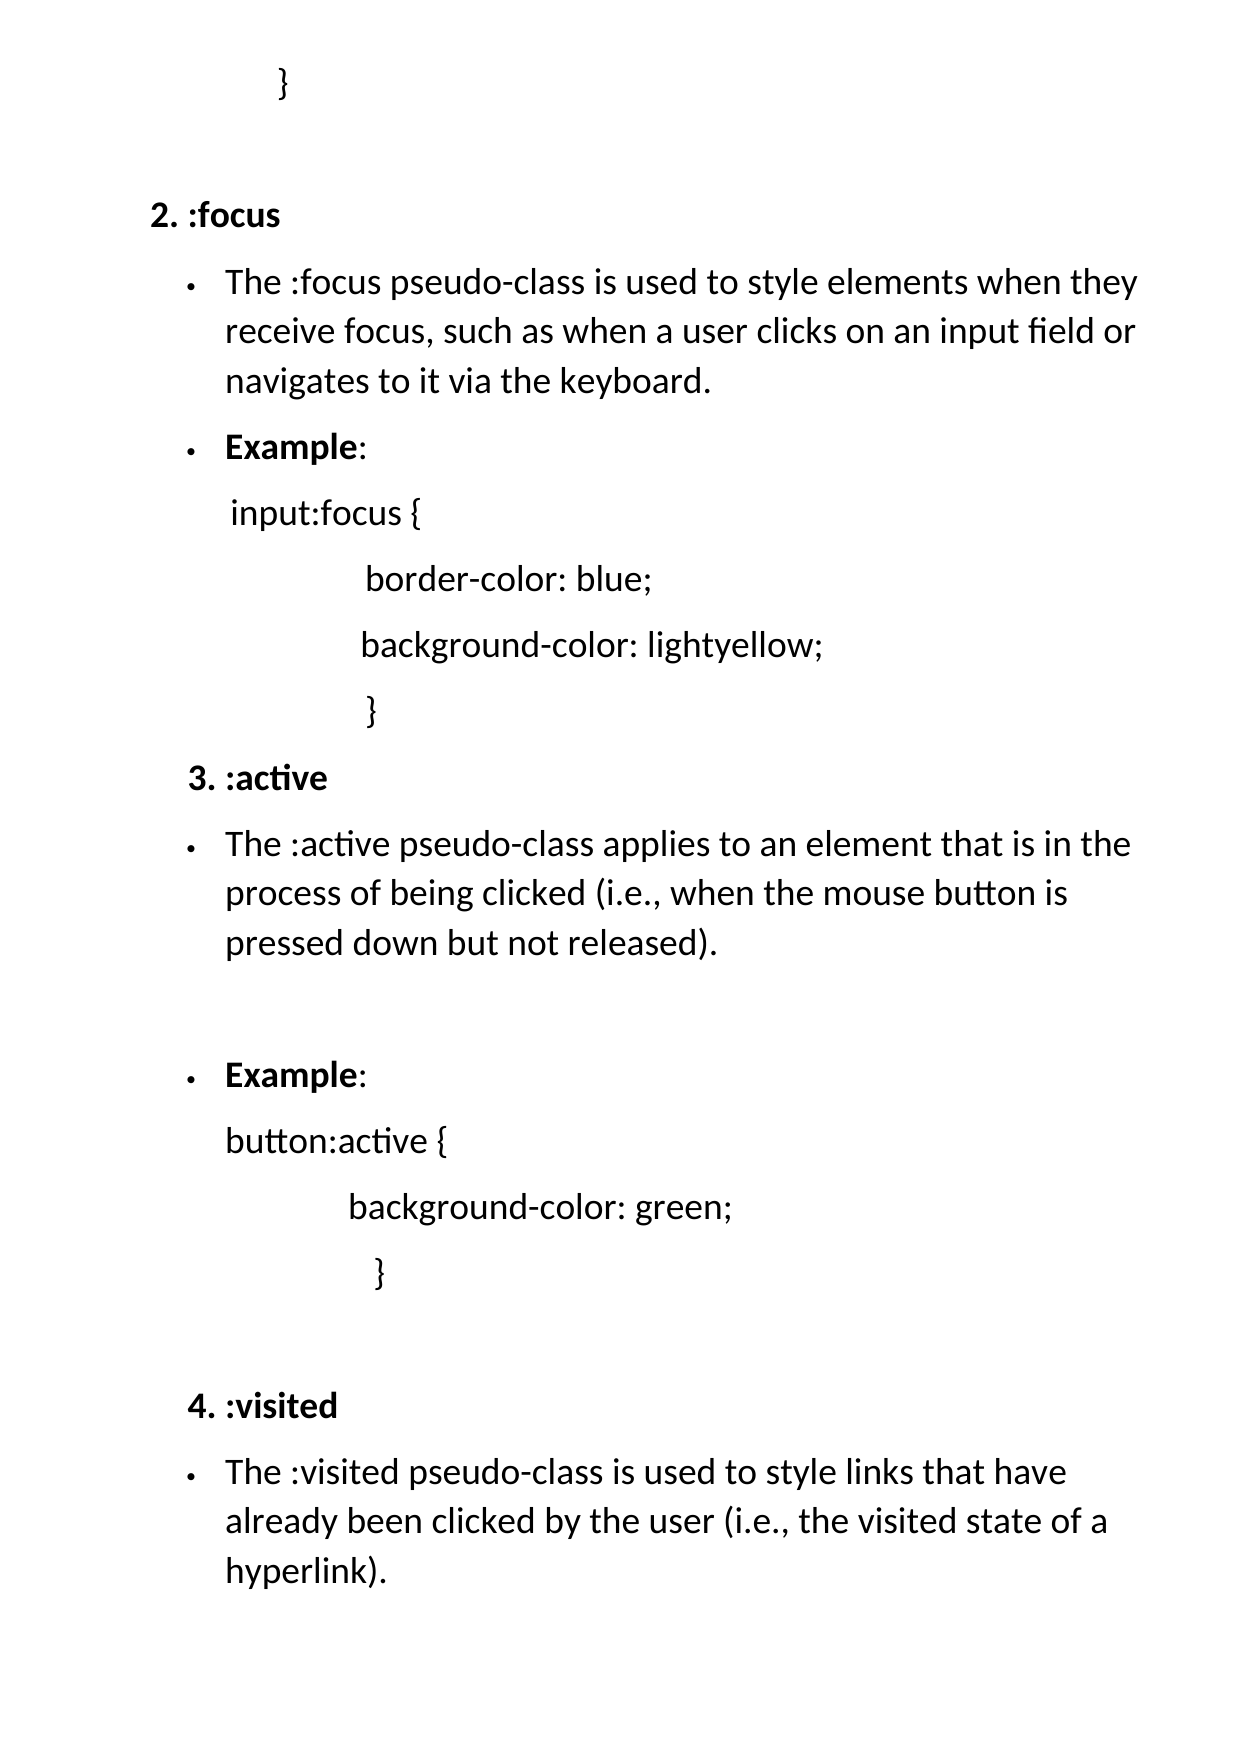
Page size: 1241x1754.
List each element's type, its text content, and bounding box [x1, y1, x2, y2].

text } [187, 687, 1167, 733]
list Example: [187, 423, 1167, 468]
text 2. :focus [150, 191, 1167, 237]
text background-color: lightyellow; [225, 621, 1167, 667]
text 4. :visited [187, 1382, 1167, 1427]
text } [150, 59, 1167, 105]
list The :focus pseudo-class is used to style elements when they receive focus, such as when a user clicks on an input field or navigates to it via the keyboard. [187, 258, 1167, 402]
list The :active pseudo-class applies to an element that is in the process of being clicked (i.e., when the mouse button is pressed down but not released). [187, 819, 1167, 964]
list Example: [187, 1051, 1167, 1097]
text border-color: blue; [187, 555, 1167, 601]
text 3. :active [187, 753, 1167, 799]
text input:focus { [225, 489, 1167, 535]
text background-color: green; [187, 1183, 1167, 1229]
list The :visited pseudo-class is used to style links that have already been clicked by the user (i.e., the visited state of a hyperlink). [187, 1448, 1167, 1592]
text button:active { [225, 1117, 1167, 1163]
text } [187, 1249, 1167, 1295]
